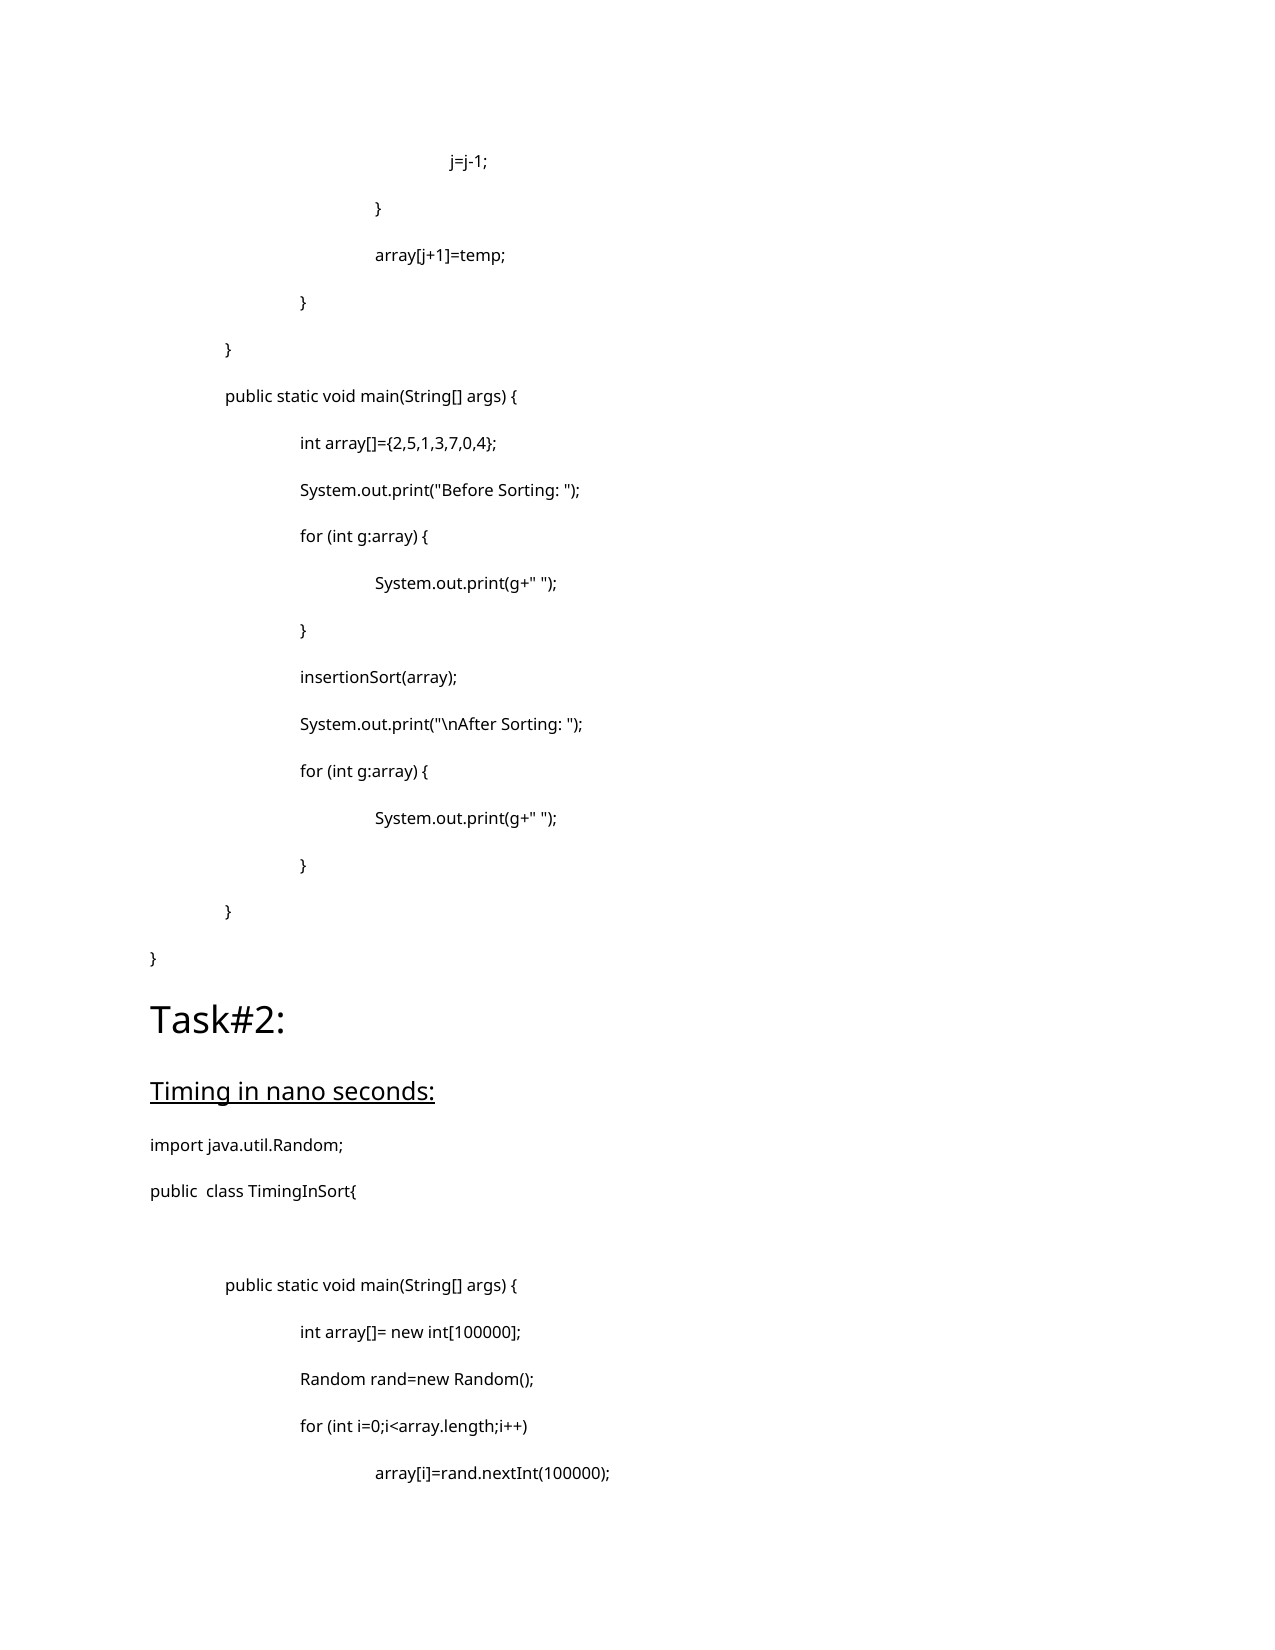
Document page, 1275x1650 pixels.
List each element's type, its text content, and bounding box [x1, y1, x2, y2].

text j=j-1; [150, 150, 1125, 173]
text } [150, 197, 1125, 219]
text for (int g:array) { [150, 759, 1125, 782]
text System.out.print("Before Sorting: "); [150, 478, 1125, 501]
text for (int i=0;i<array.length;i++) [150, 1414, 1125, 1437]
text Random rand=new Random(); [150, 1368, 1125, 1390]
text } [150, 619, 1125, 641]
text public class TimingInSort{ [150, 1180, 1125, 1203]
text int array[]={2,5,1,3,7,0,4}; [150, 431, 1125, 454]
text int array[]= new int[100000]; [150, 1321, 1125, 1343]
text for (int g:array) { [150, 525, 1125, 548]
text } [150, 291, 1125, 313]
text import java.util.Random; [150, 1133, 1125, 1156]
text array[j+1]=temp; [150, 244, 1125, 266]
text System.out.print(g+" "); [150, 572, 1125, 594]
text } [150, 947, 1125, 969]
text System.out.print("\nAfter Sorting: "); [150, 712, 1125, 735]
text public static void main(String[] args) { [150, 1274, 1125, 1297]
text Timing in nano seconds: [150, 1073, 1125, 1107]
text public static void main(String[] args) { [150, 384, 1125, 407]
text System.out.print(g+" "); [150, 806, 1125, 829]
text } [150, 853, 1125, 876]
text } [150, 337, 1125, 360]
text array[i]=rand.nextInt(100000); [150, 1461, 1125, 1484]
text } [150, 900, 1125, 923]
text insertionSort(array); [150, 666, 1125, 688]
text Task#2: [150, 994, 1125, 1045]
